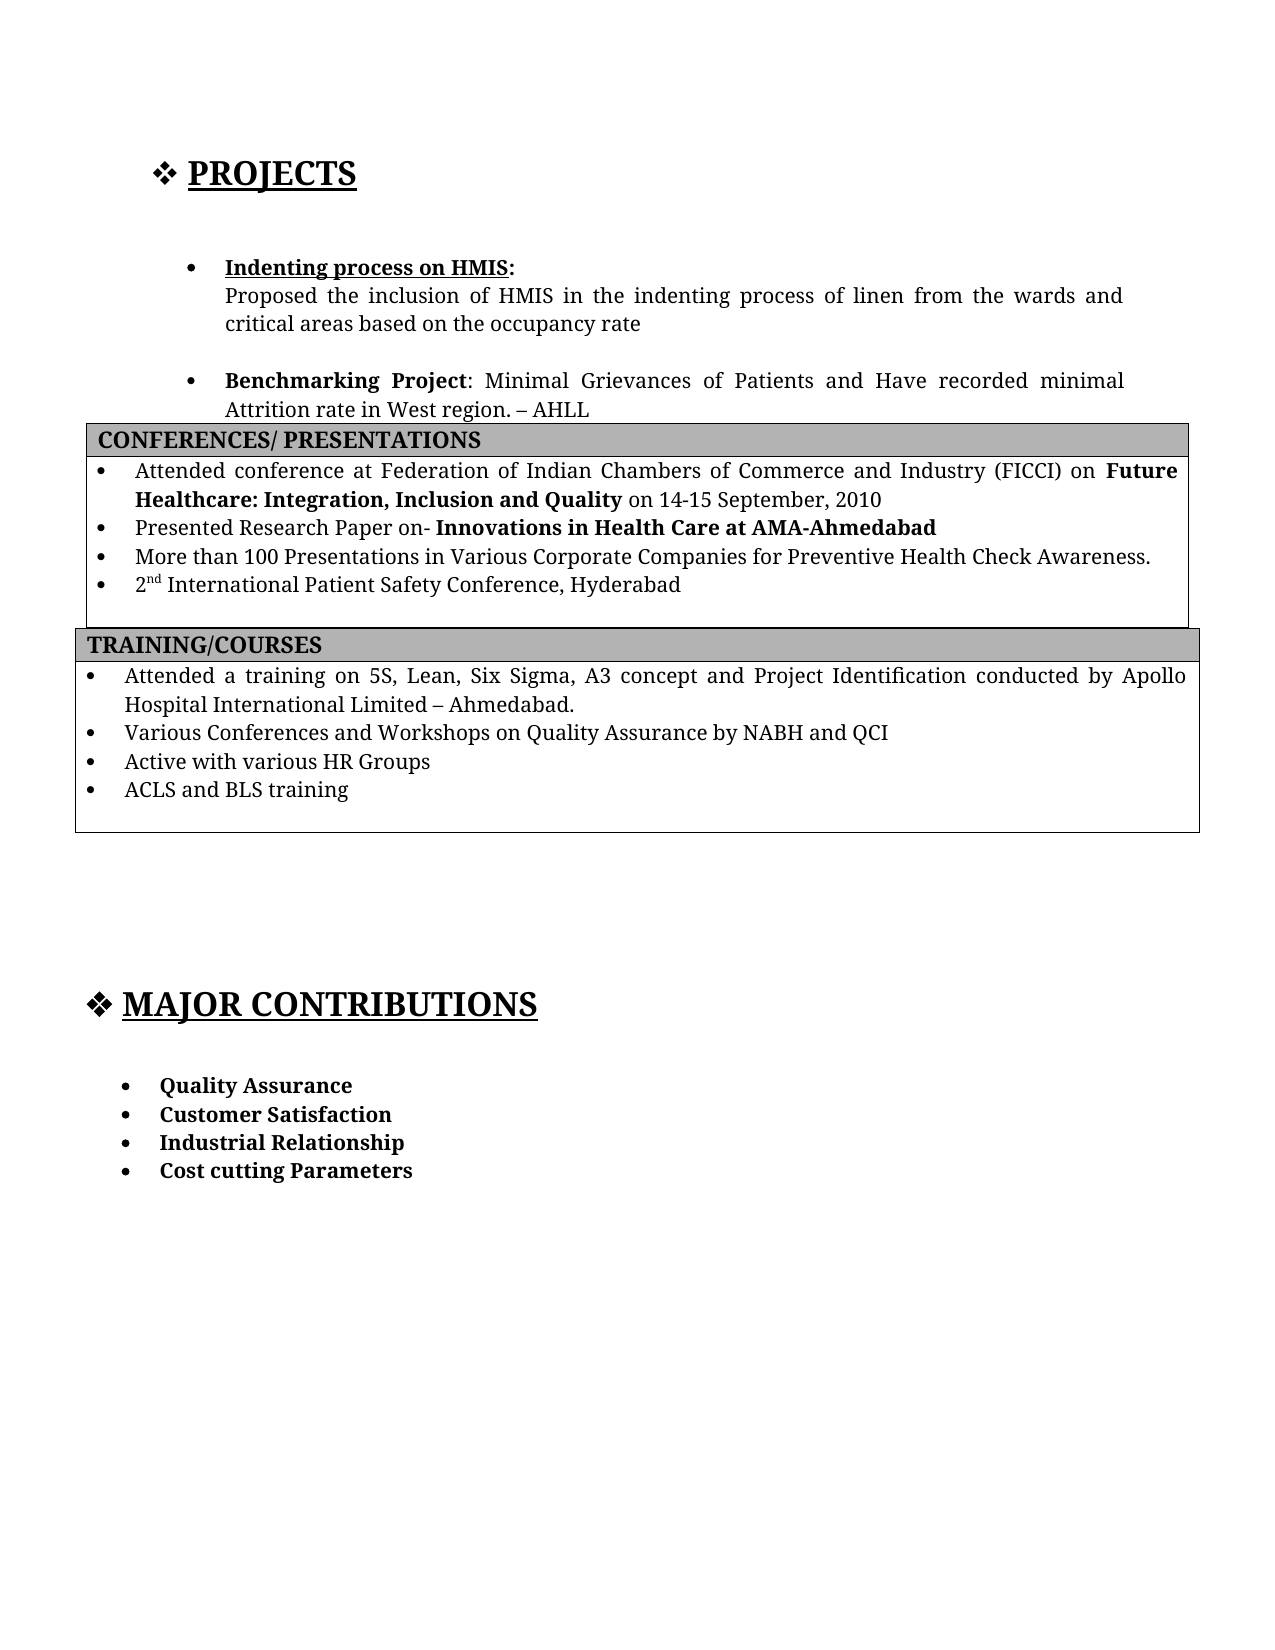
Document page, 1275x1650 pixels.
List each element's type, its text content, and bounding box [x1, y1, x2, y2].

table_cell Attended conference at Federation of Indian Chambers of Commerce and Industry (FICCI) on Future Healthcare: Integration, Inclusion and Quality on 14-15 September, 2010 Presented Research Paper on- Innovations in Health Care at AMA-Ahmedabad More than 100 Presentations in Various Corporate Companies for Preventive Health Check Awareness. 2nd International Patient Safety Conference, Hyderabad [87, 457, 1188, 627]
table_cell Attended a training on 5S, Lean, Six Sigma, A3 concept and Project Identification conducted by Apollo Hospital International Limited – Ahmedabad. Various Conferences and Workshops on Quality Assurance by NABH and QCI Active with various HR Groups ACLS and BLS training [76, 662, 1199, 832]
table_header TRAINING/COURSES [76, 629, 1199, 661]
table_header CONFERENCES/ PRESENTATIONS [87, 424, 1188, 456]
list Benchmarking Project: Minimal Grievances of Patients and Have recorded minimal Attrition rate in West region. – AHLL [187, 366, 1125, 423]
list Quality Assurance [122, 1071, 1156, 1100]
list Indenting process on HMIS: [187, 253, 1125, 281]
text Proposed the inclusion of HMIS in the indenting process of linen from the wards and critical areas based on the occupancy rate [225, 281, 1125, 338]
list Customer Satisfaction [122, 1100, 1156, 1128]
list Industrial Relationship [122, 1128, 1156, 1157]
list PROJECTS [150, 150, 1125, 195]
list MAJOR CONTRIBUTIONS [84, 981, 1156, 1026]
list Cost cutting Parameters [122, 1157, 1156, 1185]
